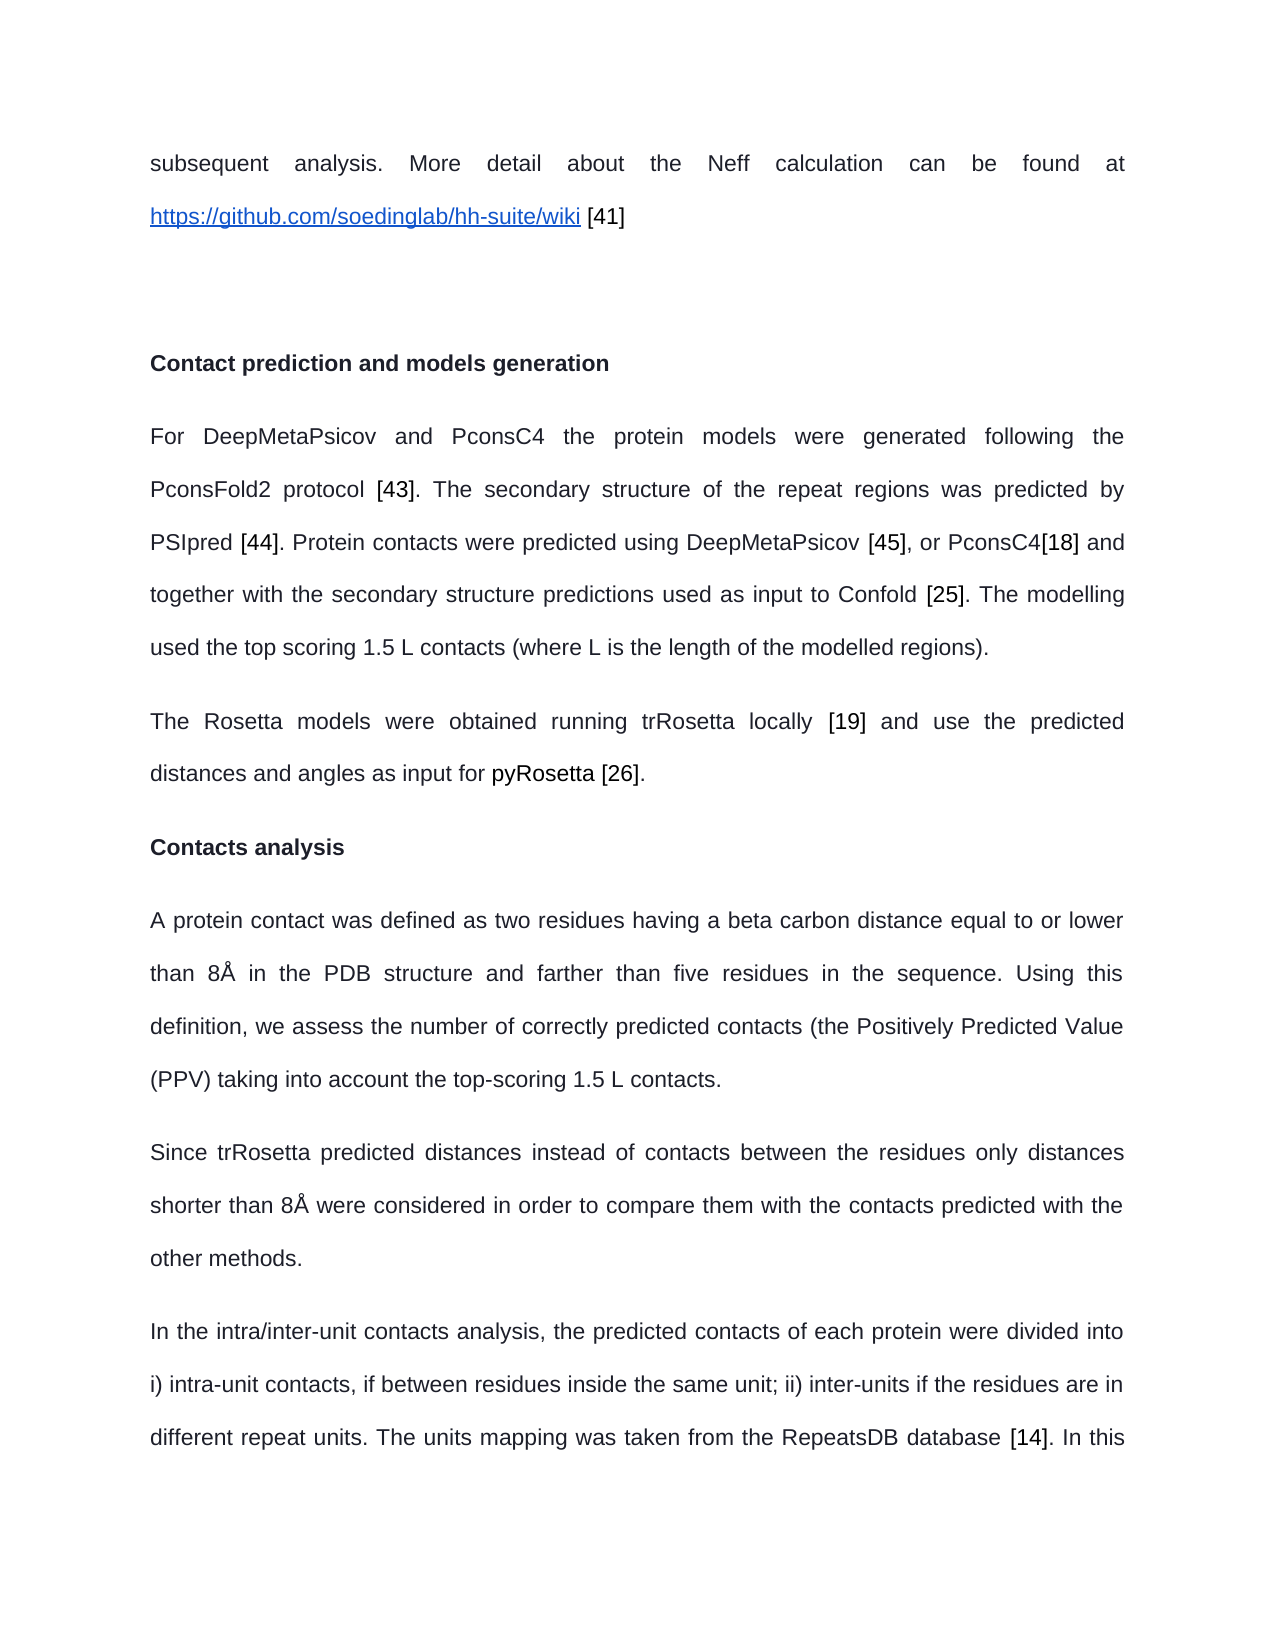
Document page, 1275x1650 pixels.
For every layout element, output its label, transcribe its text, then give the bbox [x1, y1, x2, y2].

text Contact prediction and models generation [150, 350, 1125, 376]
text The Rosetta models were obtained running trRosetta locally [19] and use the predicted distances and angles as input for pyRosetta [26]. [150, 708, 1125, 787]
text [150, 1318, 1125, 1450]
text A protein contact was defined as two residues having a beta carbon distance equal to or lower than 8Å in the PDB structure and farther than five residues in the sequence. Using this definition, we assess the number of correctly predicted contacts (the Positively Predicted Value (PPV) taking into account the top-scoring 1.5 L contacts. [150, 907, 1125, 1092]
text Contacts analysis [150, 834, 1125, 860]
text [150, 150, 1125, 229]
text Since trRosetta predicted distances instead of contacts between the residues only distances shorter than 8Å were considered in order to compare them with the contacts predicted with the other methods. [150, 1139, 1125, 1271]
text For DeepMetaPsicov and PconsC4 the protein models were generated following the PconsFold2 protocol [43]. The secondary structure of the repeat regions was predicted by PSIpred [44]. Protein contacts were predicted using DeepMetaPsicov [45], or PconsC4[18] and together with the secondary structure predictions used as input to Confold [25]. The modelling used the top scoring 1.5 L contacts (where L is the length of the modelled regions). [150, 423, 1125, 661]
